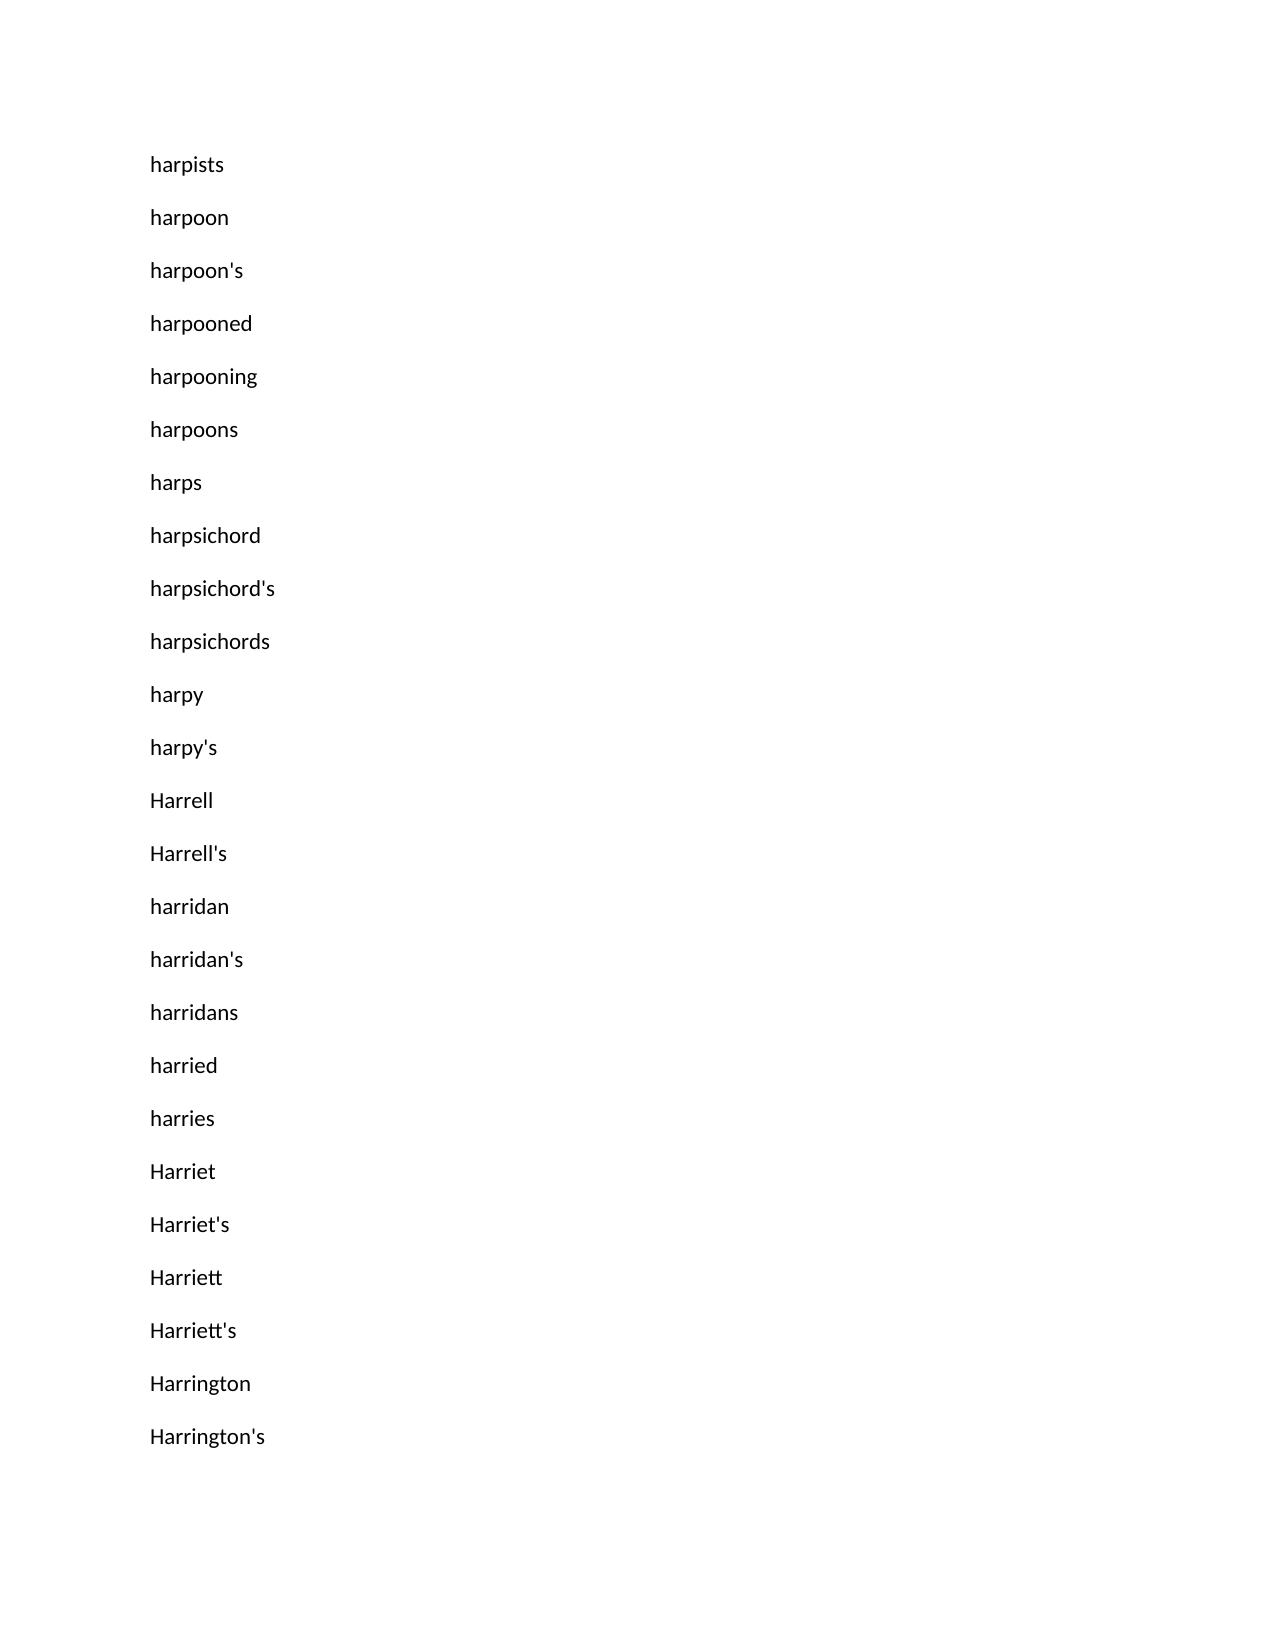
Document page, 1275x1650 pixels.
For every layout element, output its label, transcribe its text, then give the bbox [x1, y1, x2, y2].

text Harriett [150, 1263, 1125, 1291]
text Harriet [150, 1157, 1125, 1185]
text Harriet's [150, 1210, 1125, 1238]
text harpoon's [150, 256, 1125, 284]
text Harrell [150, 786, 1125, 814]
text harridans [150, 998, 1125, 1026]
text Harrington's [150, 1422, 1125, 1451]
text harpsichord's [150, 574, 1125, 602]
text harpy's [150, 733, 1125, 761]
text harpooning [150, 362, 1125, 390]
text Harrington [150, 1369, 1125, 1397]
text Harrell's [150, 839, 1125, 867]
text harried [150, 1051, 1125, 1079]
text harpoons [150, 415, 1125, 443]
text harpists [150, 150, 1125, 178]
text harpooned [150, 309, 1125, 337]
text harries [150, 1104, 1125, 1132]
text harpsichord [150, 521, 1125, 549]
text harridan's [150, 945, 1125, 973]
text harpsichords [150, 627, 1125, 655]
text harpy [150, 680, 1125, 708]
text harps [150, 468, 1125, 496]
text harpoon [150, 203, 1125, 231]
text harridan [150, 892, 1125, 920]
text Harriett's [150, 1316, 1125, 1344]
